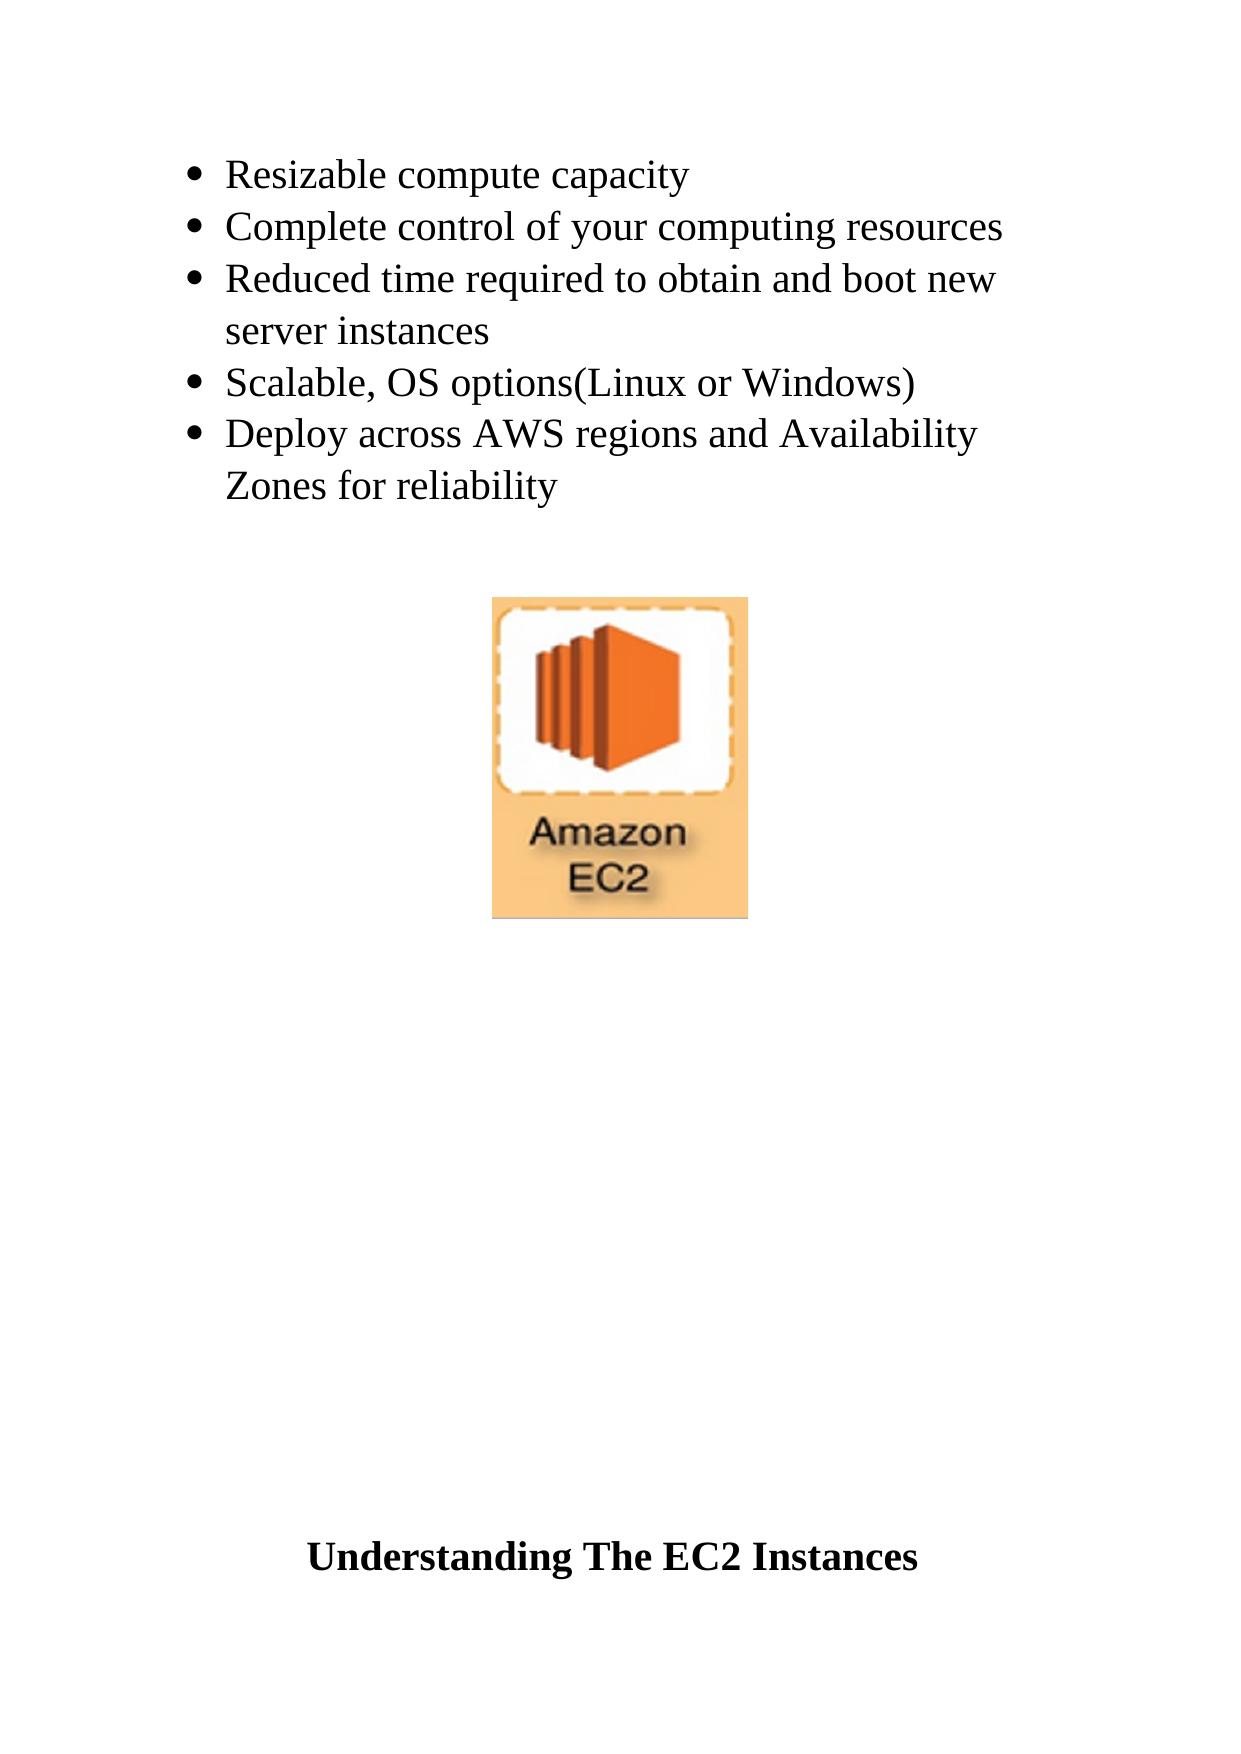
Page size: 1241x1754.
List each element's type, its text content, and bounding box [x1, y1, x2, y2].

list Deploy across AWS regions and Availability Zones for reliability [187, 409, 1090, 508]
list Reduced time required to obtain and boot new server instances [187, 253, 1090, 353]
list Complete control of your computing resources [187, 202, 1090, 250]
list Scalable, OS options(Linux or Windows) [187, 357, 1090, 405]
text Understanding The EC2 Instances [150, 1531, 1090, 1579]
picture [492, 597, 749, 919]
list Resizable compute capacity [187, 150, 1090, 198]
